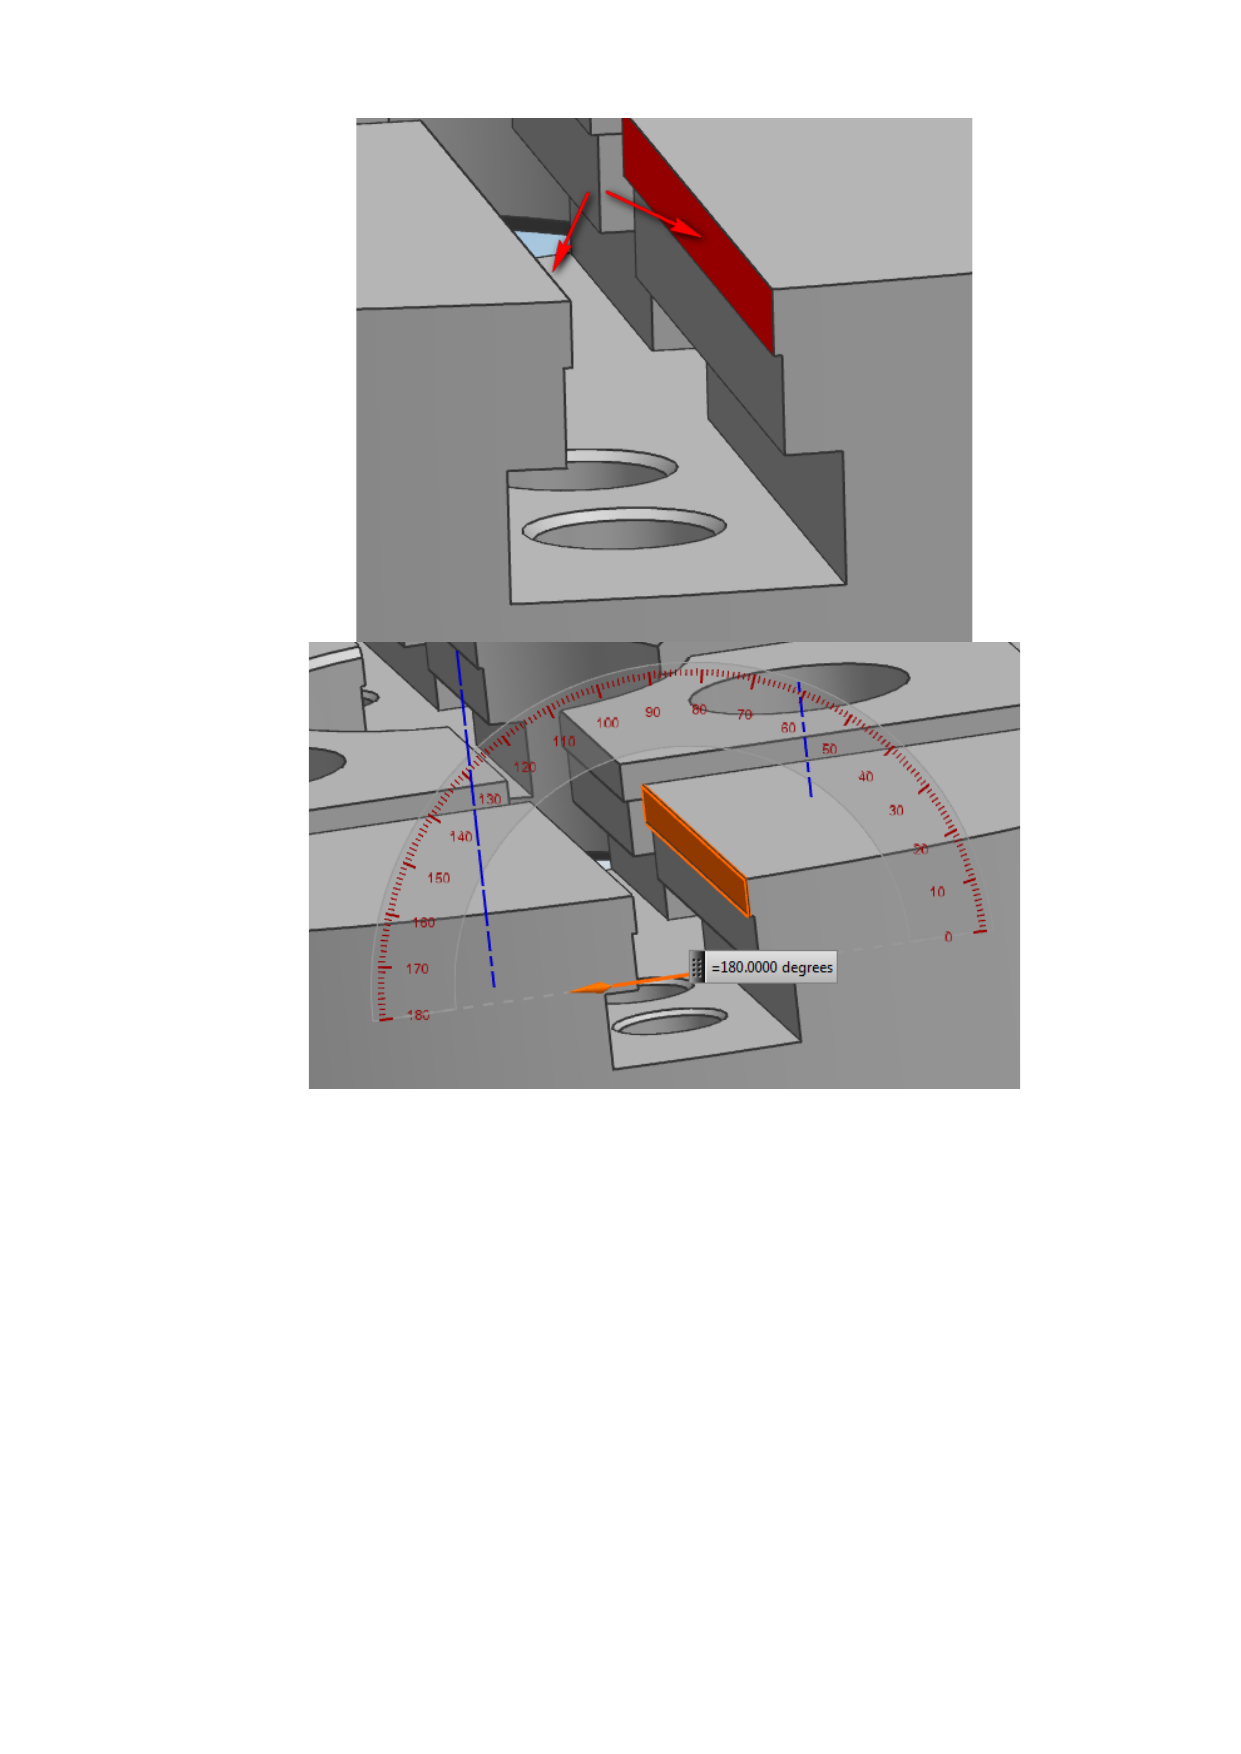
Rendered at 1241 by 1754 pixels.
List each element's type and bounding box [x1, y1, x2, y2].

picture [308, 118, 1021, 1089]
